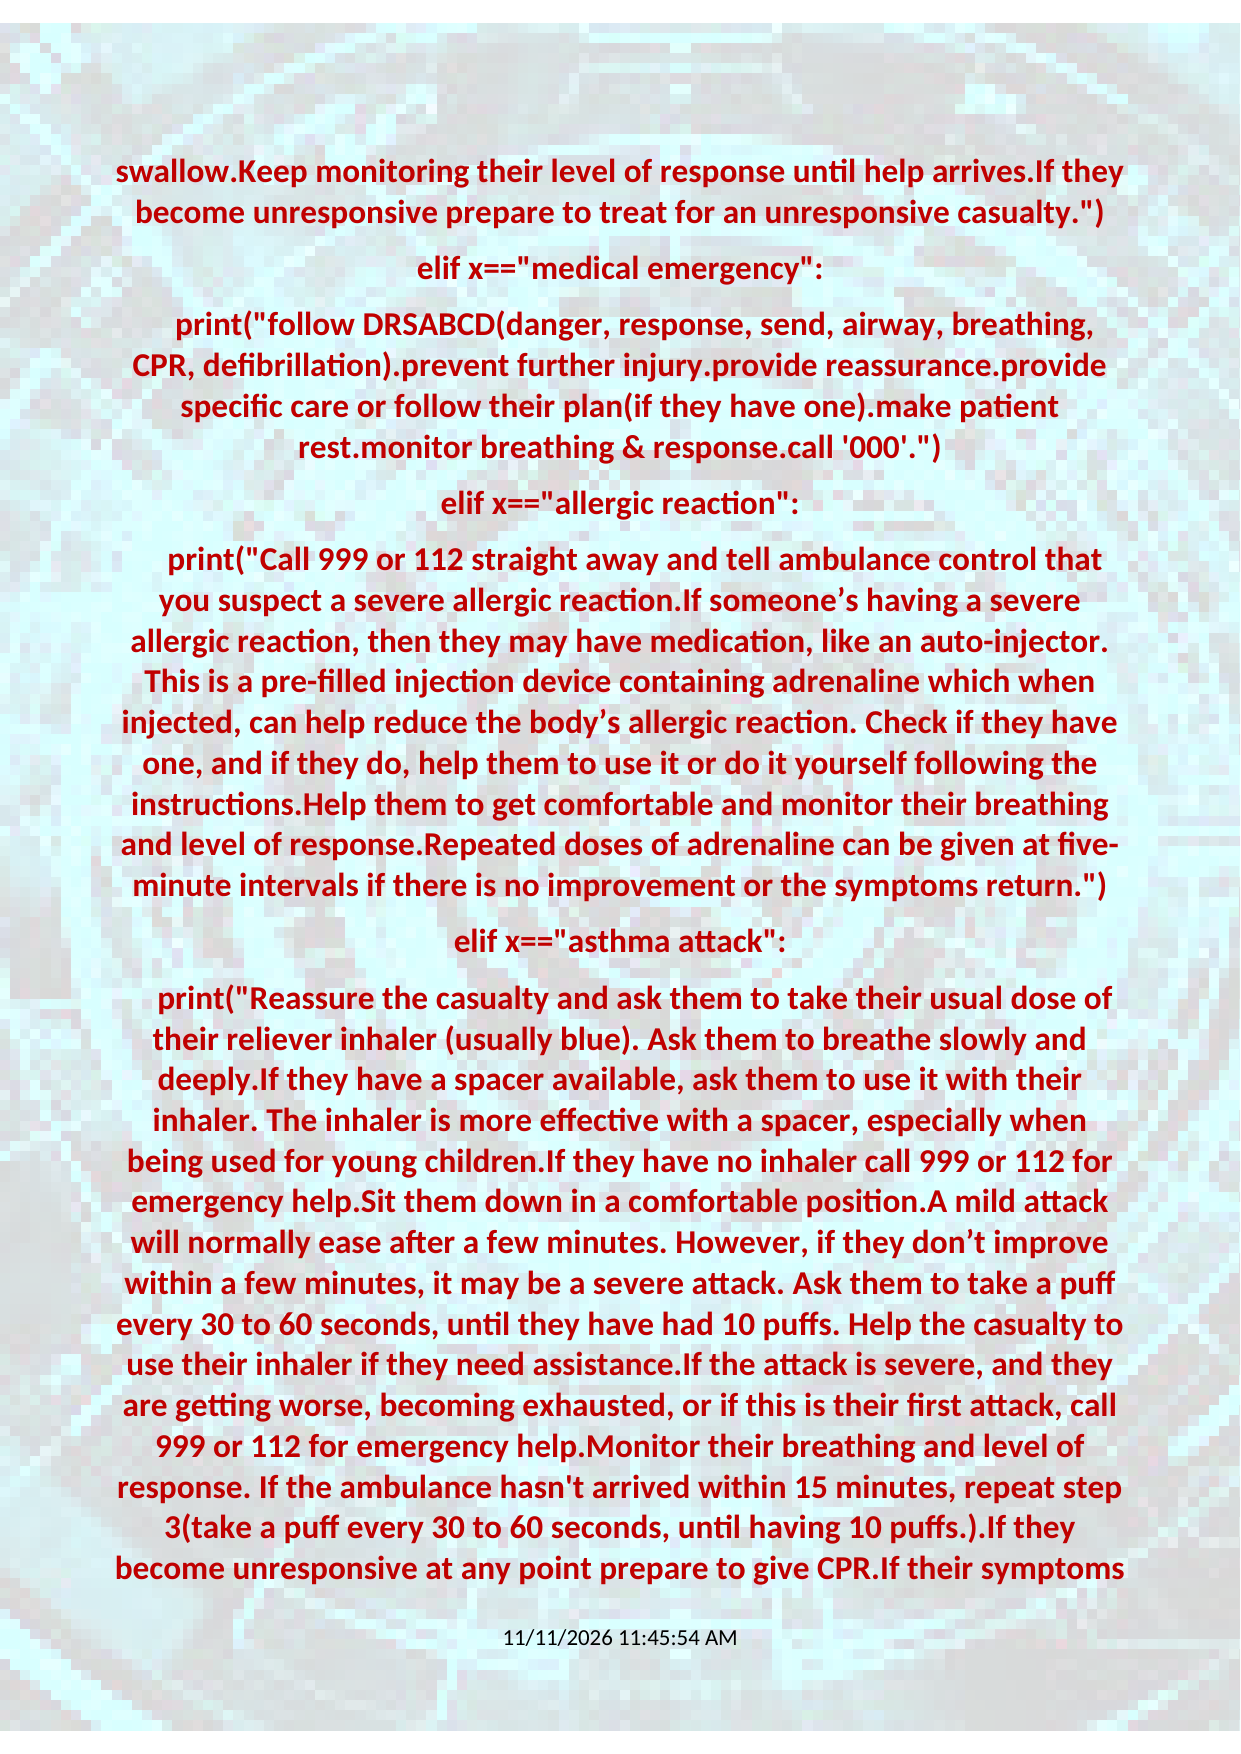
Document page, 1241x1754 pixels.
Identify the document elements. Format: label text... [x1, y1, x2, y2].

text print("follow DRSABCD(danger, response, send, airway, breathing, CPR, defibrillation).prevent further injury.provide reassurance.provide specific care or follow their plan(if they have one).make patient rest.monitor breathing & response.call '000'.") [112, 303, 1128, 466]
text elif x=="allergic reaction": [112, 482, 1128, 523]
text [112, 977, 1128, 1588]
text print("Call 999 or 112 straight away and tell ambulance control that you suspect a severe allergic reaction.If someone’s having a severe allergic reaction, then they may have medication, like an auto-injector. This is a pre-filled injection device containing adrenaline which when injected, can help reduce the body’s allergic reaction. Check if they have one, and if they do, help them to use it or do it yourself following the instructions.Help them to get comfortable and monitor their breathing and level of response.Repeated doses of adrenaline can be given at five-minute intervals if there is no improvement or the symptoms return.") [112, 538, 1128, 905]
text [112, 150, 1128, 231]
text elif x=="asthma attack": [112, 921, 1128, 961]
text elif x=="medical emergency": [112, 247, 1128, 288]
